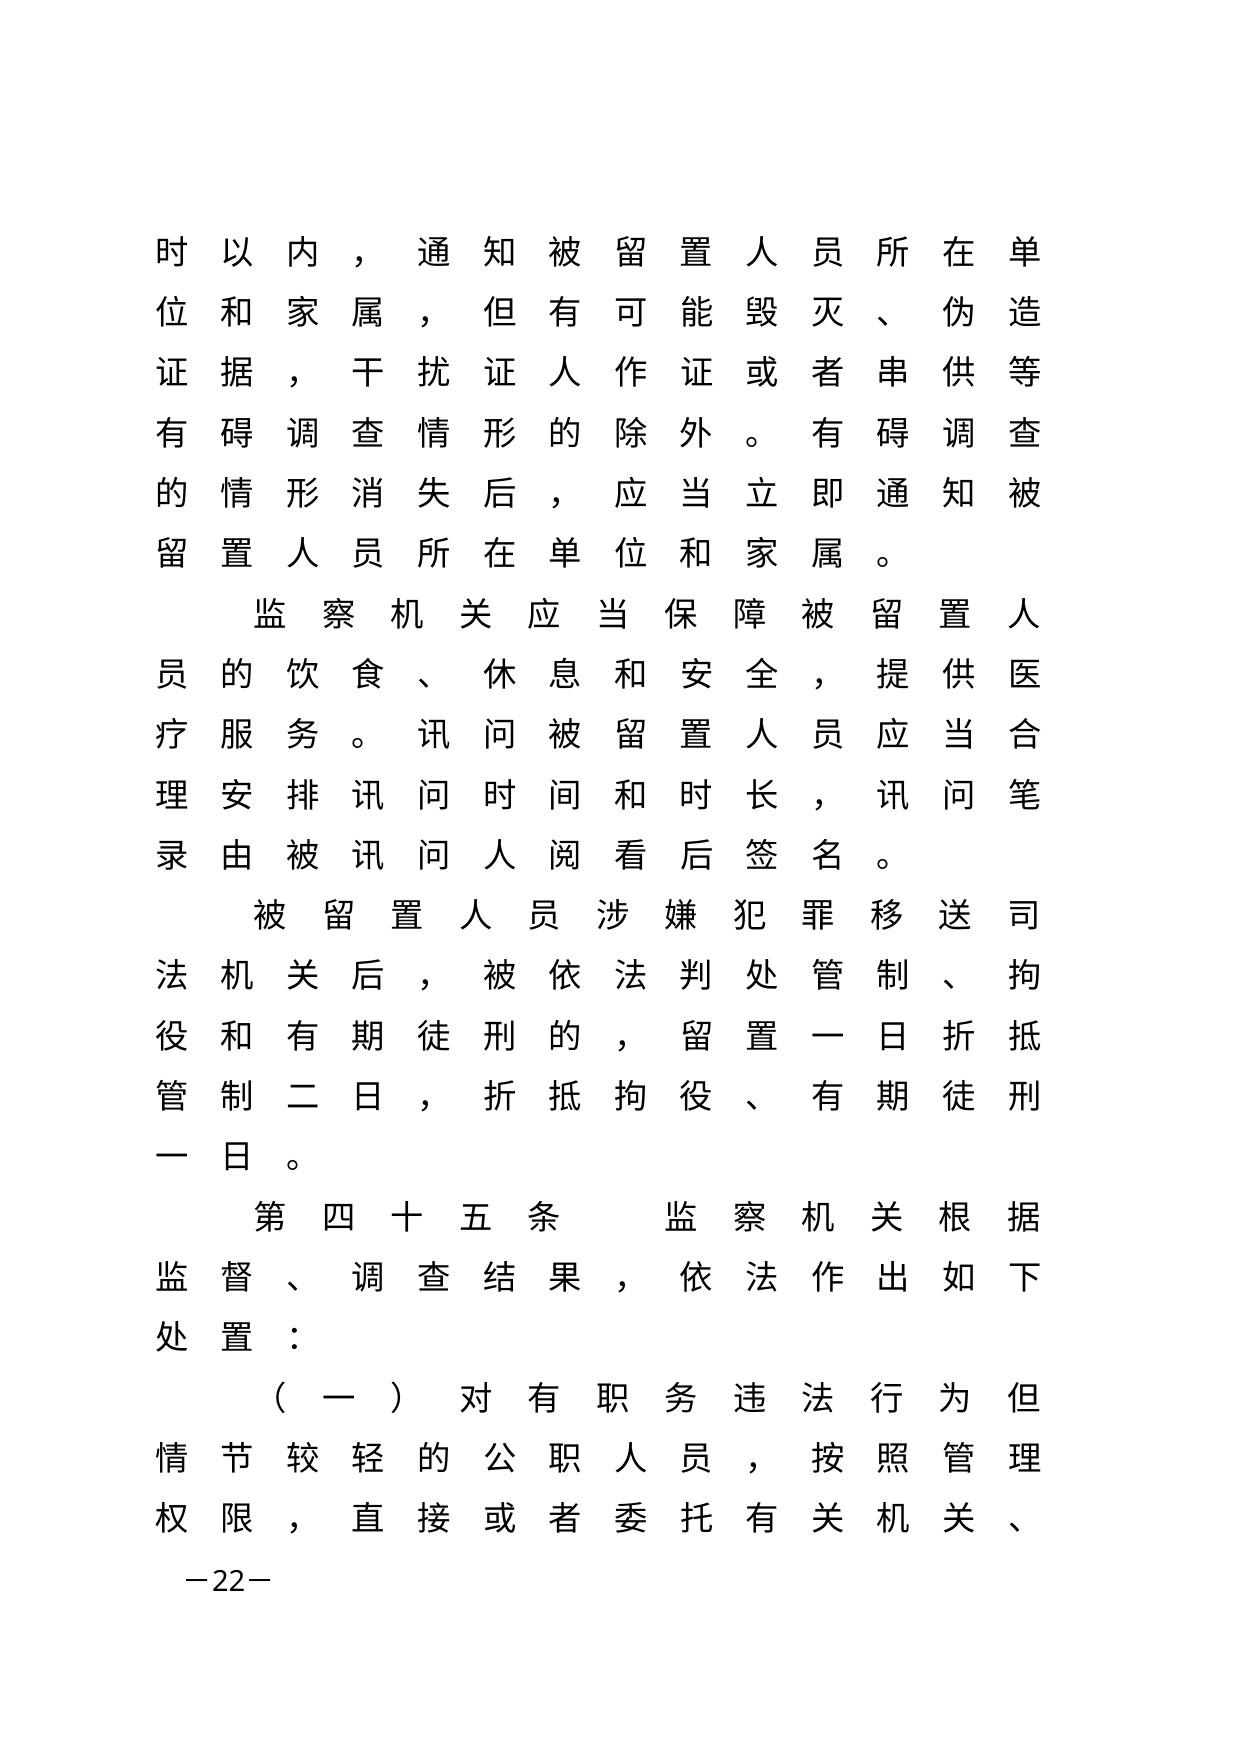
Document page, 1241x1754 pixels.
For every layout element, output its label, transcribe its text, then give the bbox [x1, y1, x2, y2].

text 监察机关应当保障被留置人员的饮食、休息和安全，提供医疗服务。讯问被留置人员应当合理安排讯问时间和时长，讯问笔录由被讯问人阅看后签名。 [155, 581, 1073, 883]
text 被留置人员涉嫌犯罪移送司法机关后，被依法判处管制、拘役和有期徒刑的，留置一日折抵管制二日，折抵拘役、有期徒刑一日。 [155, 883, 1073, 1184]
text 第四十四条 对被调查人采取留置措施后，应当在二十四小时以内，通知被留置人员所在单位和家属，但有可能毁灭、伪造证据，干扰证人作证或者串供等有碍调查情形的除外。有碍调查的情形消失后，应当立即通知被留置人员所在单位和家属。 [155, 219, 1073, 581]
text 第四十五条 监察机关根据监督、调查结果，依法作出如下处置： [155, 1184, 1073, 1365]
text （一）对有职务违法行为但情节较轻的公职人员，按照管理权限，直接或者委托有关机关、人员，进行谈话提醒、批评教育、责令检查，或者予以诫勉； [155, 1365, 1073, 1546]
